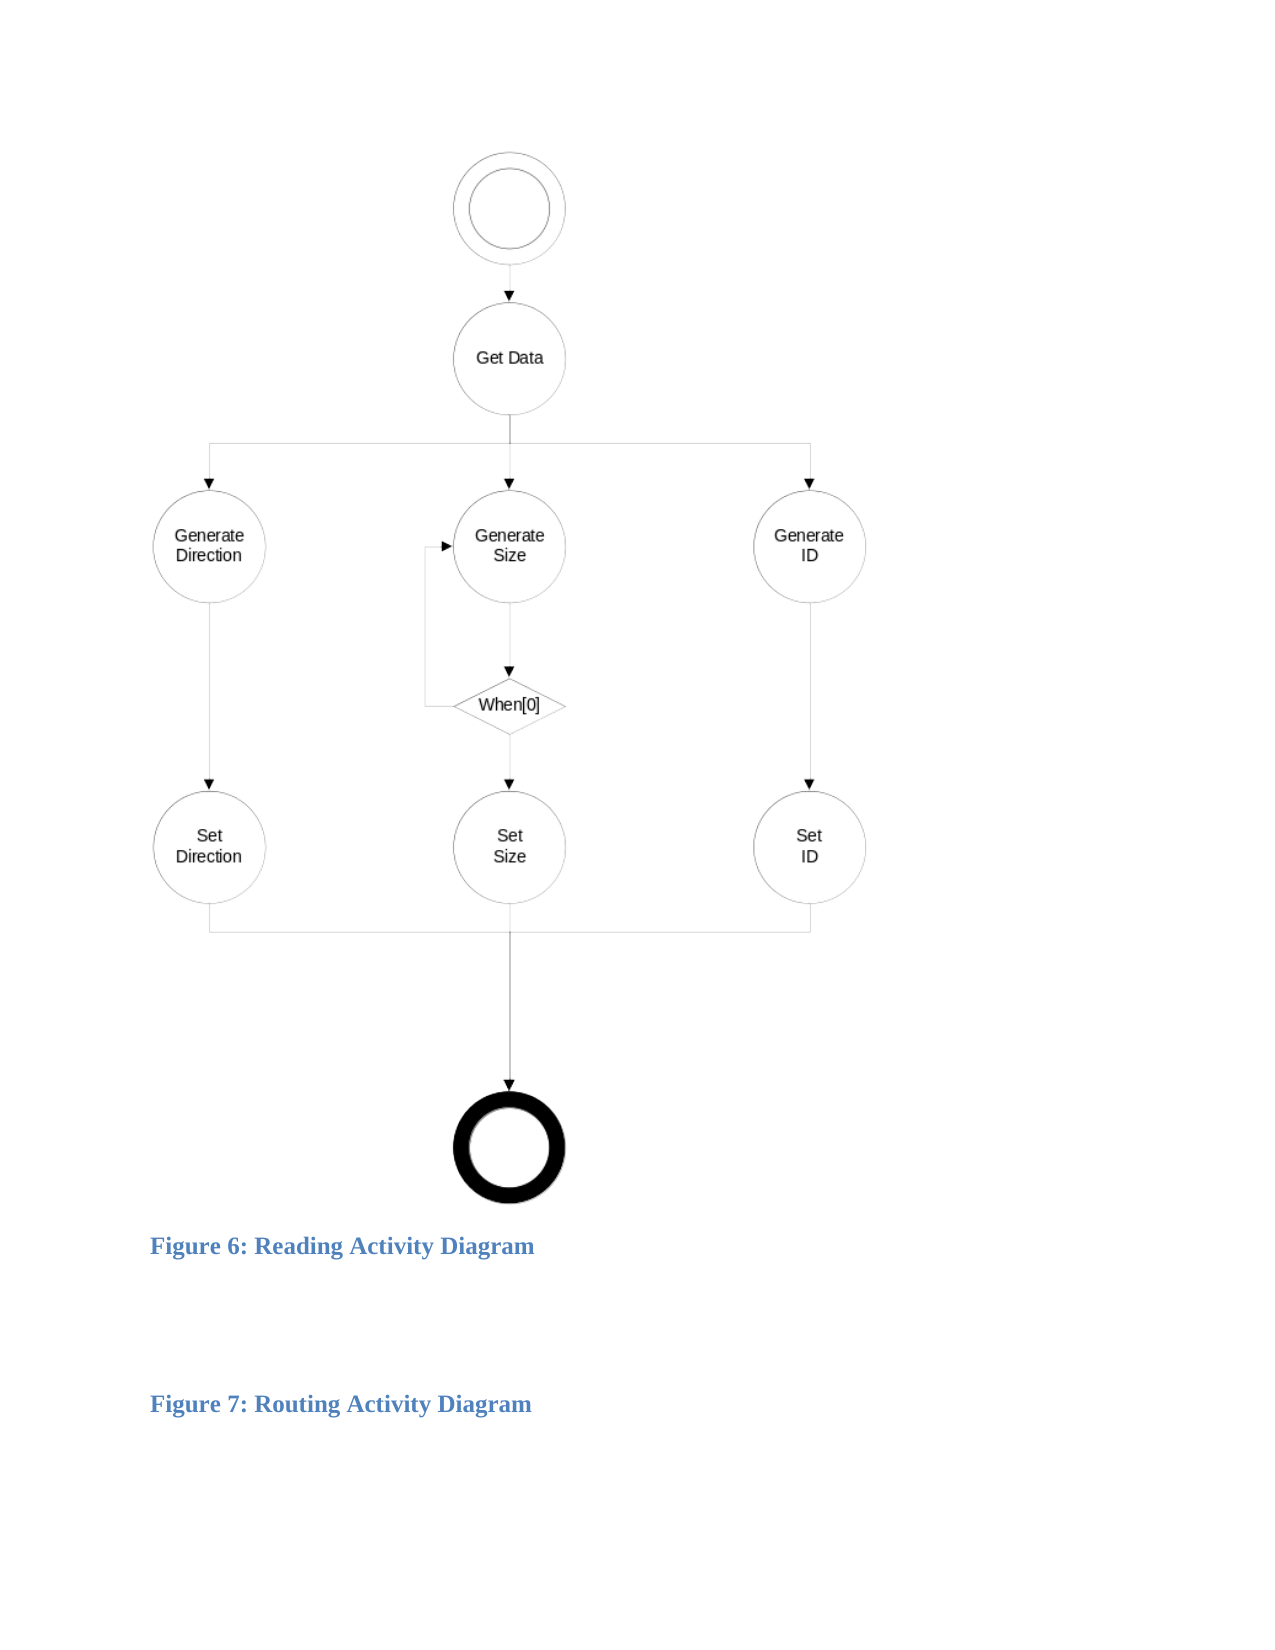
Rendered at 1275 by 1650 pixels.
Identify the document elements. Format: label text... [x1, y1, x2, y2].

text Figure 7: Routing Activity Diagram [150, 1389, 1125, 1417]
text Figure 6: Reading Activity Diagram [150, 1231, 1125, 1260]
